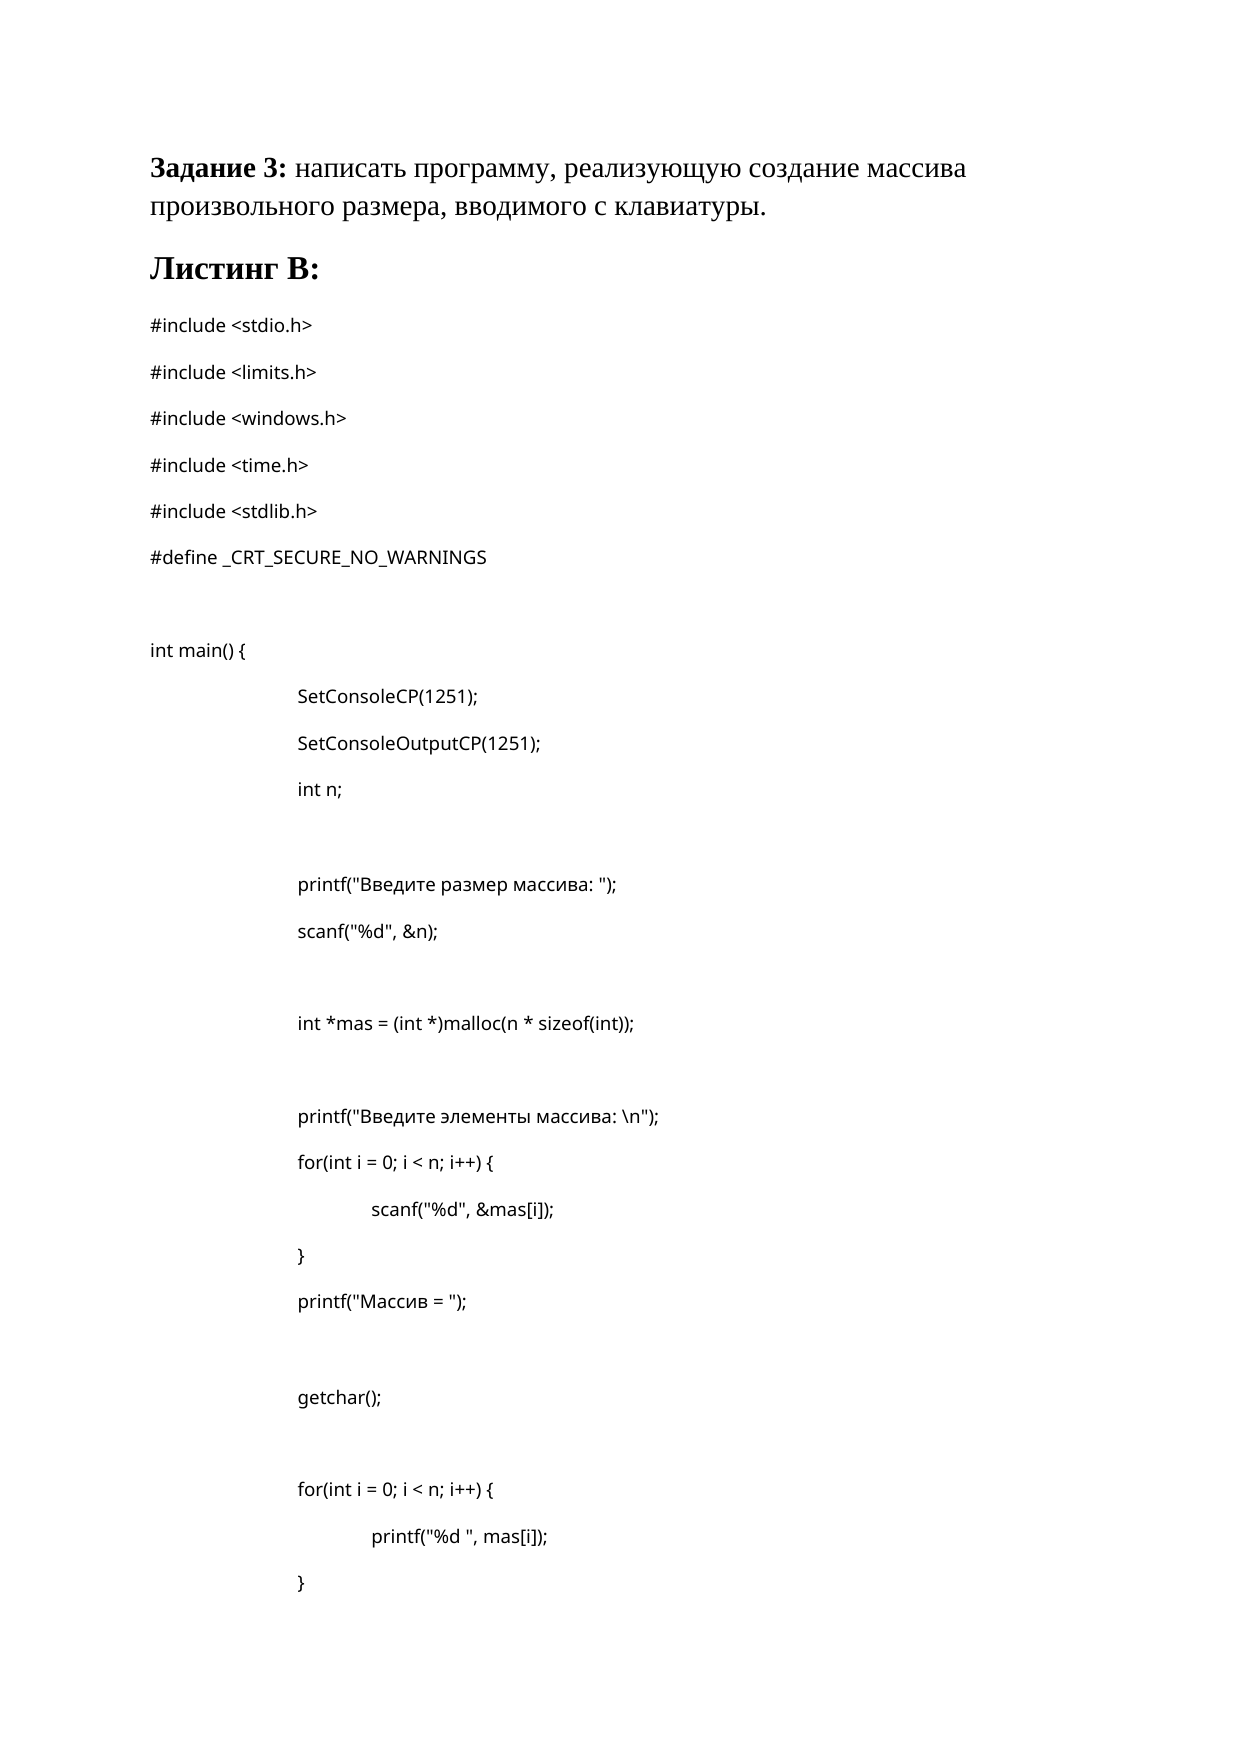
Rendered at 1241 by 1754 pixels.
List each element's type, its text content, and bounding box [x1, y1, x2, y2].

text #include <stdlib.h> [150, 498, 1090, 524]
text #include <stdio.h> [150, 313, 1090, 338]
text for(int i = 0; i < n; i++) { [150, 1477, 1090, 1502]
text int *mas = (int *)malloc(n * sizeof(int)); [150, 1011, 1090, 1036]
text #include <limits.h> [150, 359, 1090, 385]
text #define _CRT_SECURE_NO_WARNINGS [150, 544, 1090, 570]
text } [150, 1242, 1090, 1268]
text scanf("%d", &mas[i]); [150, 1196, 1090, 1222]
text Листинг В: [150, 248, 1090, 286]
text printf("Введите элементы массива: \n"); [150, 1103, 1090, 1129]
text Задание 3: написать программу, реализующую создание массива произвольного размера, вводимого с клавиатуры. [150, 150, 1090, 222]
text } [150, 1569, 1090, 1595]
text printf("Массив = "); [150, 1289, 1090, 1314]
text for(int i = 0; i < n; i++) { [150, 1150, 1090, 1175]
text SetConsoleOutputCP(1251); [150, 730, 1090, 756]
text printf("Введите размер массива: "); [150, 872, 1090, 897]
text getchar(); [150, 1384, 1090, 1409]
text SetConsoleCP(1251); [150, 684, 1090, 709]
text #include <time.h> [150, 452, 1090, 477]
text #include <windows.h> [150, 406, 1090, 431]
text int n; [150, 776, 1090, 802]
text printf("%d ", mas[i]); [150, 1523, 1090, 1548]
text scanf("%d", &n); [150, 918, 1090, 943]
text int main() { [150, 637, 1090, 663]
